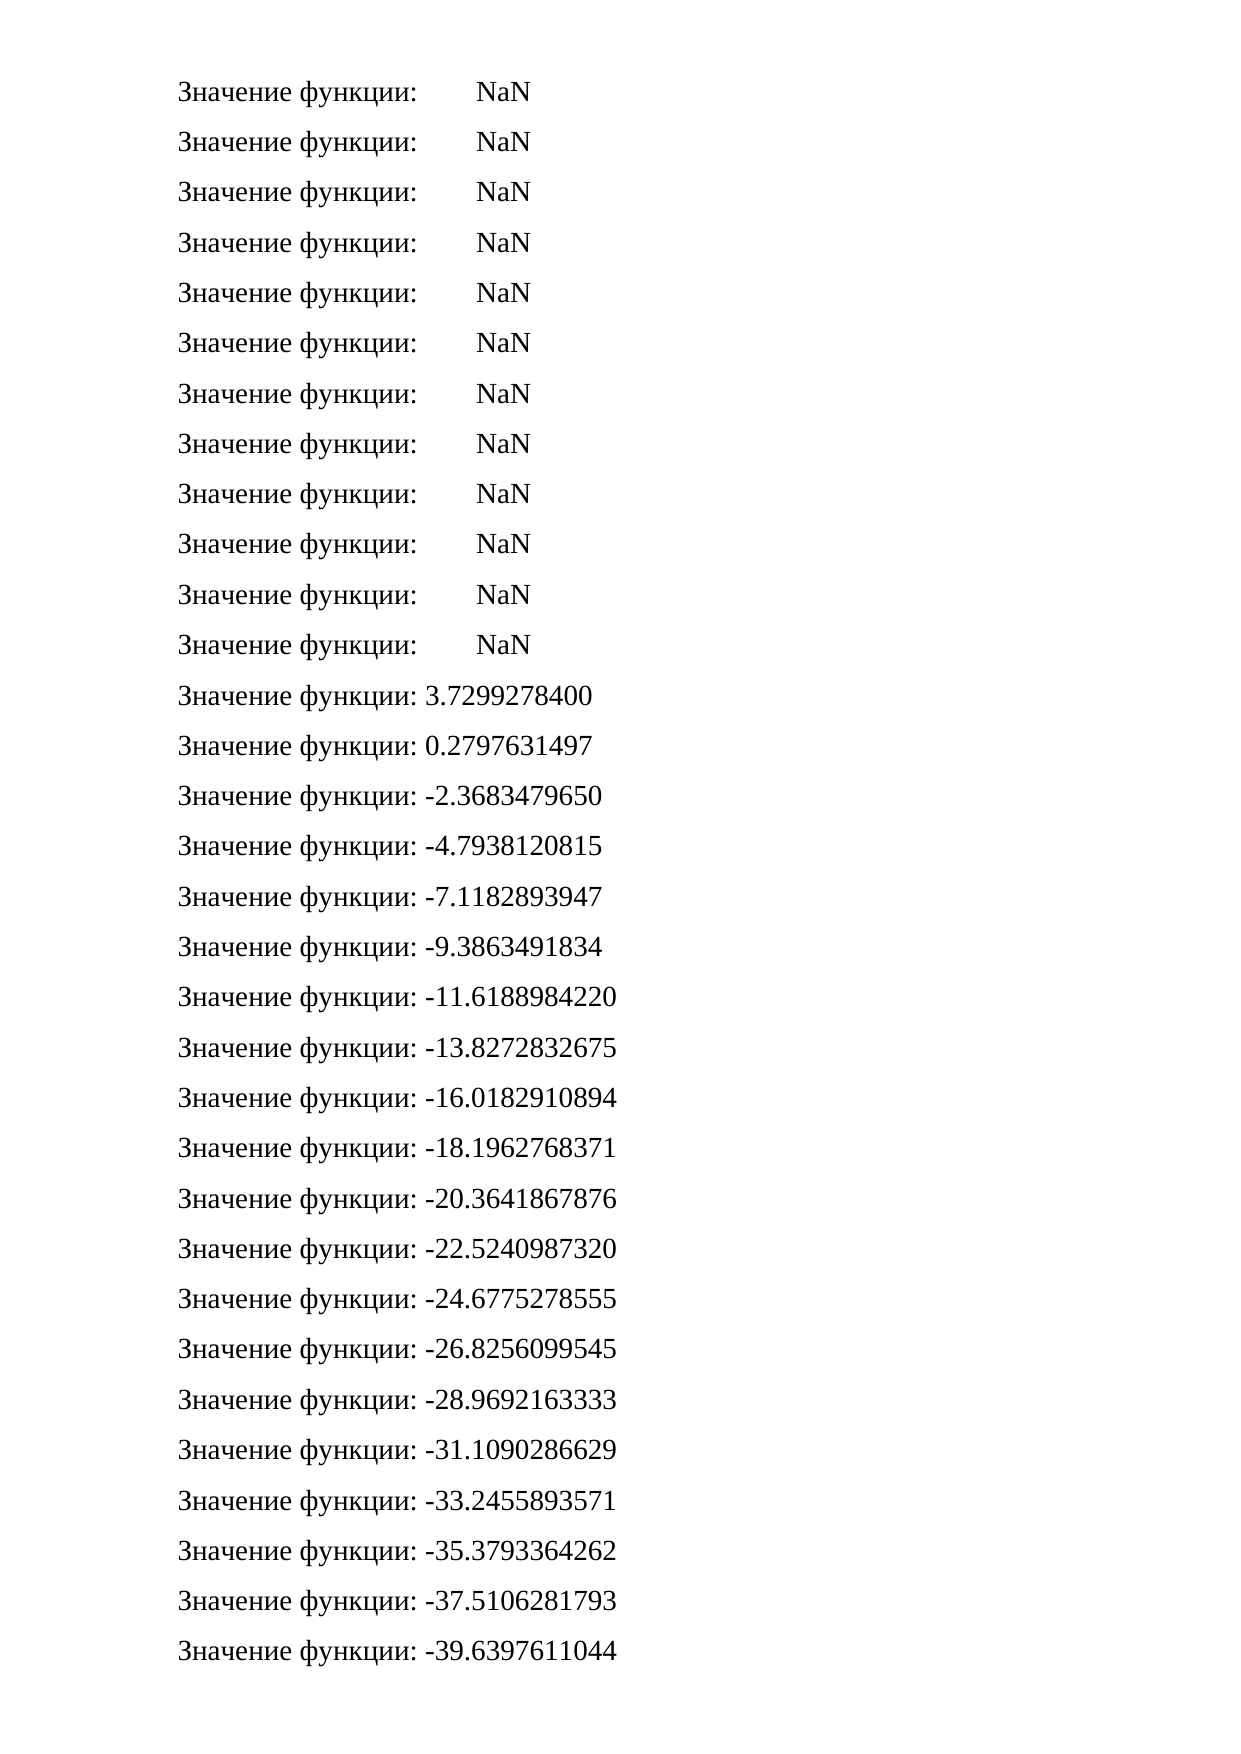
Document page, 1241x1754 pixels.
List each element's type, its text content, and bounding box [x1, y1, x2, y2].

text Значение функции: NaN [177, 325, 1152, 359]
text Значение функции: -37.5106281793 [177, 1583, 1152, 1617]
text Значение функции: NaN [177, 476, 1152, 510]
text Значение функции: -13.8272832675 [177, 1030, 1152, 1063]
text Значение функции: 3.7299278400 [177, 678, 1152, 711]
text Значение функции: -22.5240987320 [177, 1231, 1152, 1264]
text Значение функции: NaN [177, 627, 1152, 661]
text Значение функции: NaN [177, 577, 1152, 611]
text Значение функции: -26.8256099545 [177, 1332, 1152, 1365]
text Значение функции: -39.6397611044 [177, 1633, 1152, 1667]
text Значение функции: -31.1090286629 [177, 1432, 1152, 1466]
text Значение функции: NaN [177, 426, 1152, 459]
text Значение функции: -24.6775278555 [177, 1281, 1152, 1315]
text Значение функции: -16.0182910894 [177, 1080, 1152, 1114]
text Значение функции: NaN [177, 174, 1152, 208]
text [177, 124, 1152, 158]
text Значение функции: -4.7938120815 [177, 828, 1152, 862]
text Значение функции: -18.1962768371 [177, 1130, 1152, 1164]
text Значение функции: -28.9692163333 [177, 1382, 1152, 1416]
text Значение функции: -33.2455893571 [177, 1483, 1152, 1516]
text Значение функции: NaN [177, 275, 1152, 309]
text Значение функции: -7.1182893947 [177, 879, 1152, 912]
text Значение функции: NaN [177, 225, 1152, 258]
text Значение функции: -2.3683479650 [177, 778, 1152, 812]
text Значение функции: -11.6188984220 [177, 979, 1152, 1013]
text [177, 74, 1152, 107]
text Значение функции: -35.3793364262 [177, 1533, 1152, 1566]
text Значение функции: NaN [177, 376, 1152, 409]
text Значение функции: -20.3641867876 [177, 1181, 1152, 1214]
text Значение функции: -9.3863491834 [177, 929, 1152, 963]
text Значение функции: NaN [177, 527, 1152, 560]
text Значение функции: 0.2797631497 [177, 728, 1152, 761]
